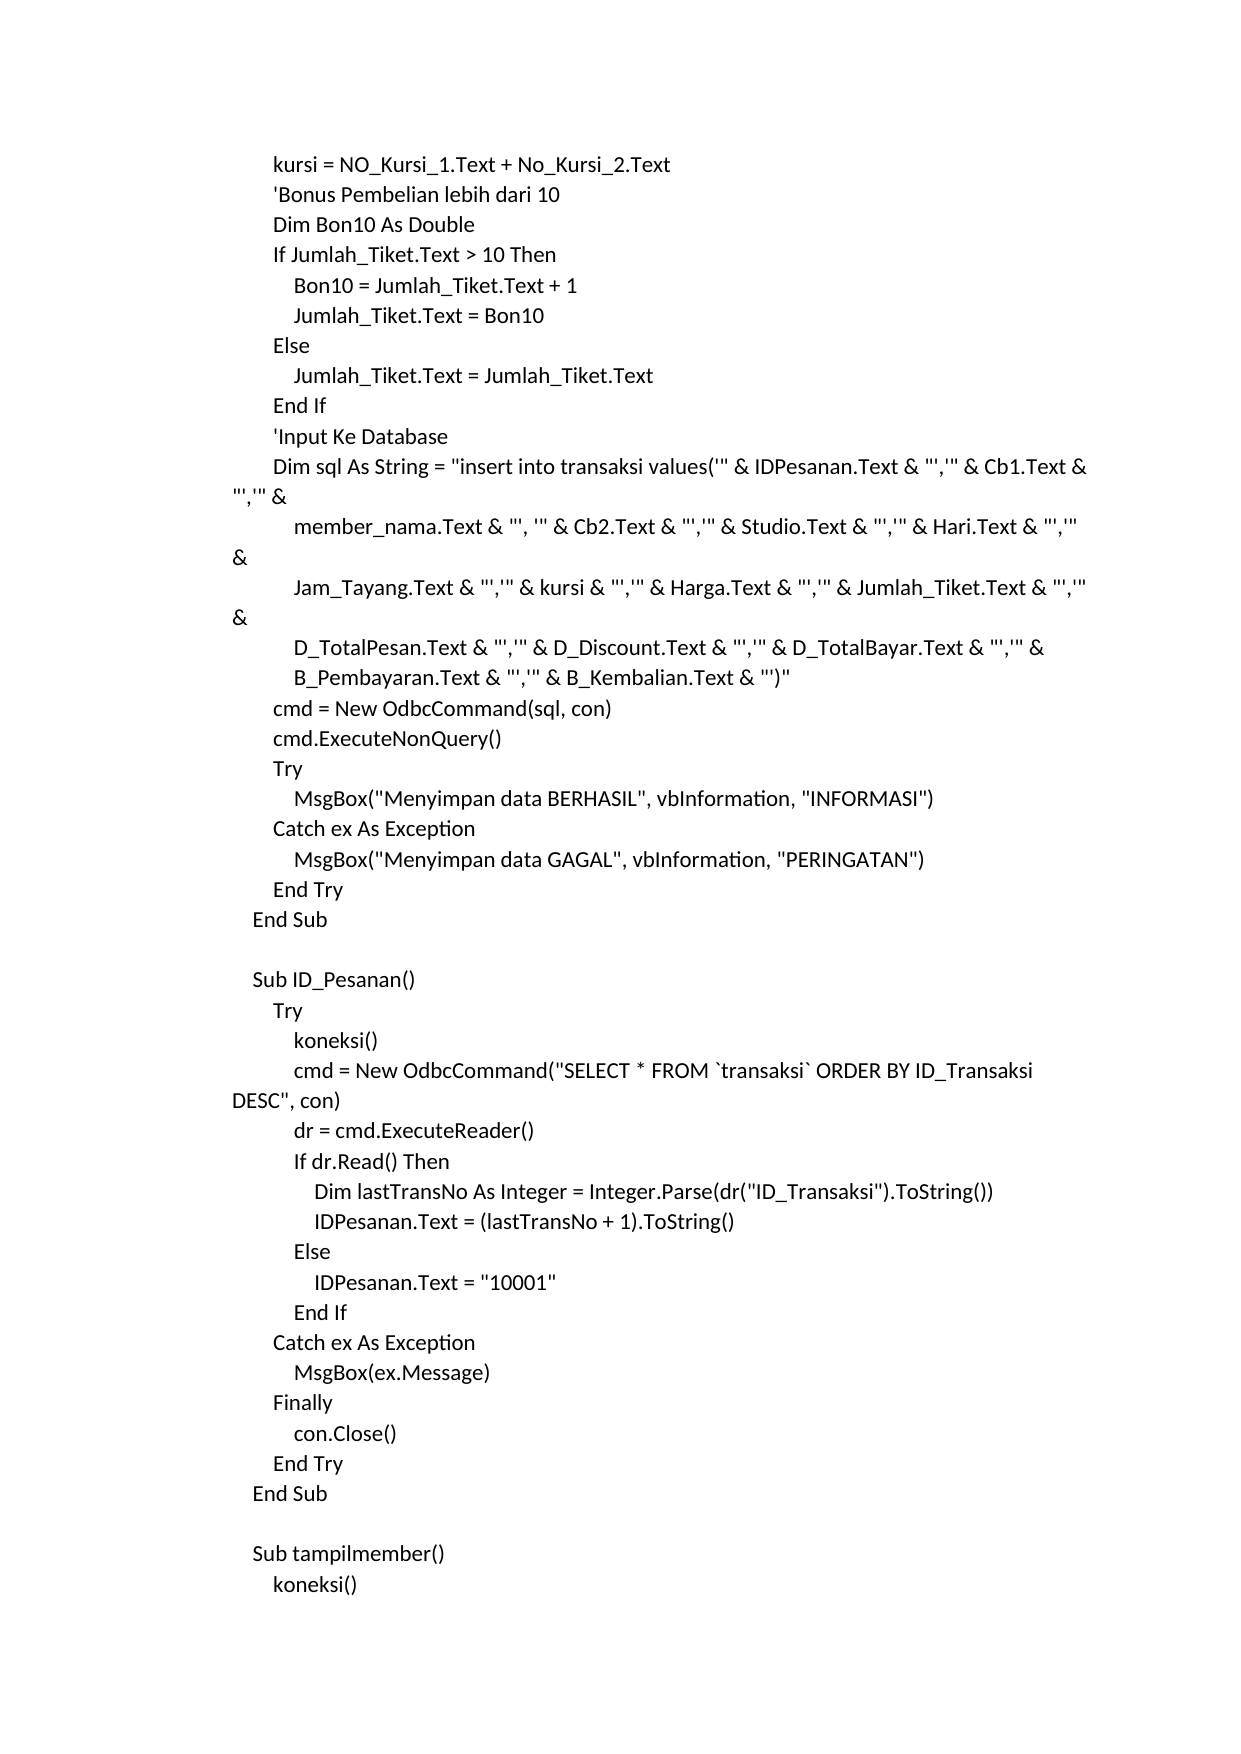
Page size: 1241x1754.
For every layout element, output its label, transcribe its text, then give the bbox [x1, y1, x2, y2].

list Dim lastTransNo As Integer = Integer.Parse(dr("ID_Transaksi").ToString()) [232, 1177, 1090, 1205]
list Jumlah_Tiket.Text = Bon10 [232, 301, 1090, 329]
list Sub tampilmember() [232, 1539, 1090, 1568]
list Sub ID_Pesanan() [232, 966, 1090, 994]
list End Sub [232, 905, 1090, 933]
list End If [232, 1298, 1090, 1326]
list cmd = New OdbcCommand(sql, con) [232, 694, 1090, 722]
list Try [232, 996, 1090, 1024]
list 'Bonus Pembelian lebih dari 10 [232, 180, 1090, 208]
list cmd.ExecuteNonQuery() [232, 724, 1090, 752]
list kursi = NO_Kursi_1.Text + No_Kursi_2.Text [232, 150, 1090, 178]
list Catch ex As Exception [232, 814, 1090, 843]
list cmd = New OdbcCommand("SELECT * FROM `transaksi` ORDER BY ID_Transaksi DESC", con) [232, 1056, 1090, 1114]
list Dim sql As String = "insert into transaksi values('" & IDPesanan.Text & "','" & Cb1.Text & "','" & [232, 452, 1090, 510]
list MsgBox("Menyimpan data BERHASIL", vbInformation, "INFORMASI") [232, 784, 1090, 812]
list MsgBox("Menyimpan data GAGAL", vbInformation, "PERINGATAN") [232, 845, 1090, 873]
list koneksi() [232, 1026, 1090, 1054]
list dr = cmd.ExecuteReader() [232, 1117, 1090, 1145]
list If Jumlah_Tiket.Text > 10 Then [232, 241, 1090, 269]
list Else [232, 331, 1090, 359]
list 'Input Ke Database [232, 422, 1090, 450]
list Bon10 = Jumlah_Tiket.Text + 1 [232, 271, 1090, 299]
list Else [232, 1237, 1090, 1266]
list con.Close() [232, 1419, 1090, 1447]
list End Sub [232, 1479, 1090, 1507]
list D_TotalPesan.Text & "','" & D_Discount.Text & "','" & D_TotalBayar.Text & "','" & [232, 633, 1090, 661]
list Finally [232, 1388, 1090, 1417]
list Catch ex As Exception [232, 1328, 1090, 1356]
list End If [232, 392, 1090, 420]
list Jumlah_Tiket.Text = Jumlah_Tiket.Text [232, 361, 1090, 389]
list IDPesanan.Text = "10001" [232, 1268, 1090, 1296]
list If dr.Read() Then [232, 1147, 1090, 1175]
list MsgBox(ex.Message) [232, 1358, 1090, 1386]
list koneksi() [232, 1570, 1090, 1598]
list IDPesanan.Text = (lastTransNo + 1).ToString() [232, 1207, 1090, 1235]
list Try [232, 754, 1090, 782]
list End Try [232, 1449, 1090, 1477]
list member_nama.Text & "', '" & Cb2.Text & "','" & Studio.Text & "','" & Hari.Text & "','" & [232, 512, 1090, 571]
list End Try [232, 875, 1090, 903]
list Dim Bon10 As Double [232, 210, 1090, 238]
list Jam_Tayang.Text & "','" & kursi & "','" & Harga.Text & "','" & Jumlah_Tiket.Text & "','" & [232, 573, 1090, 631]
list B_Pembayaran.Text & "','" & B_Kembalian.Text & "')" [232, 663, 1090, 692]
